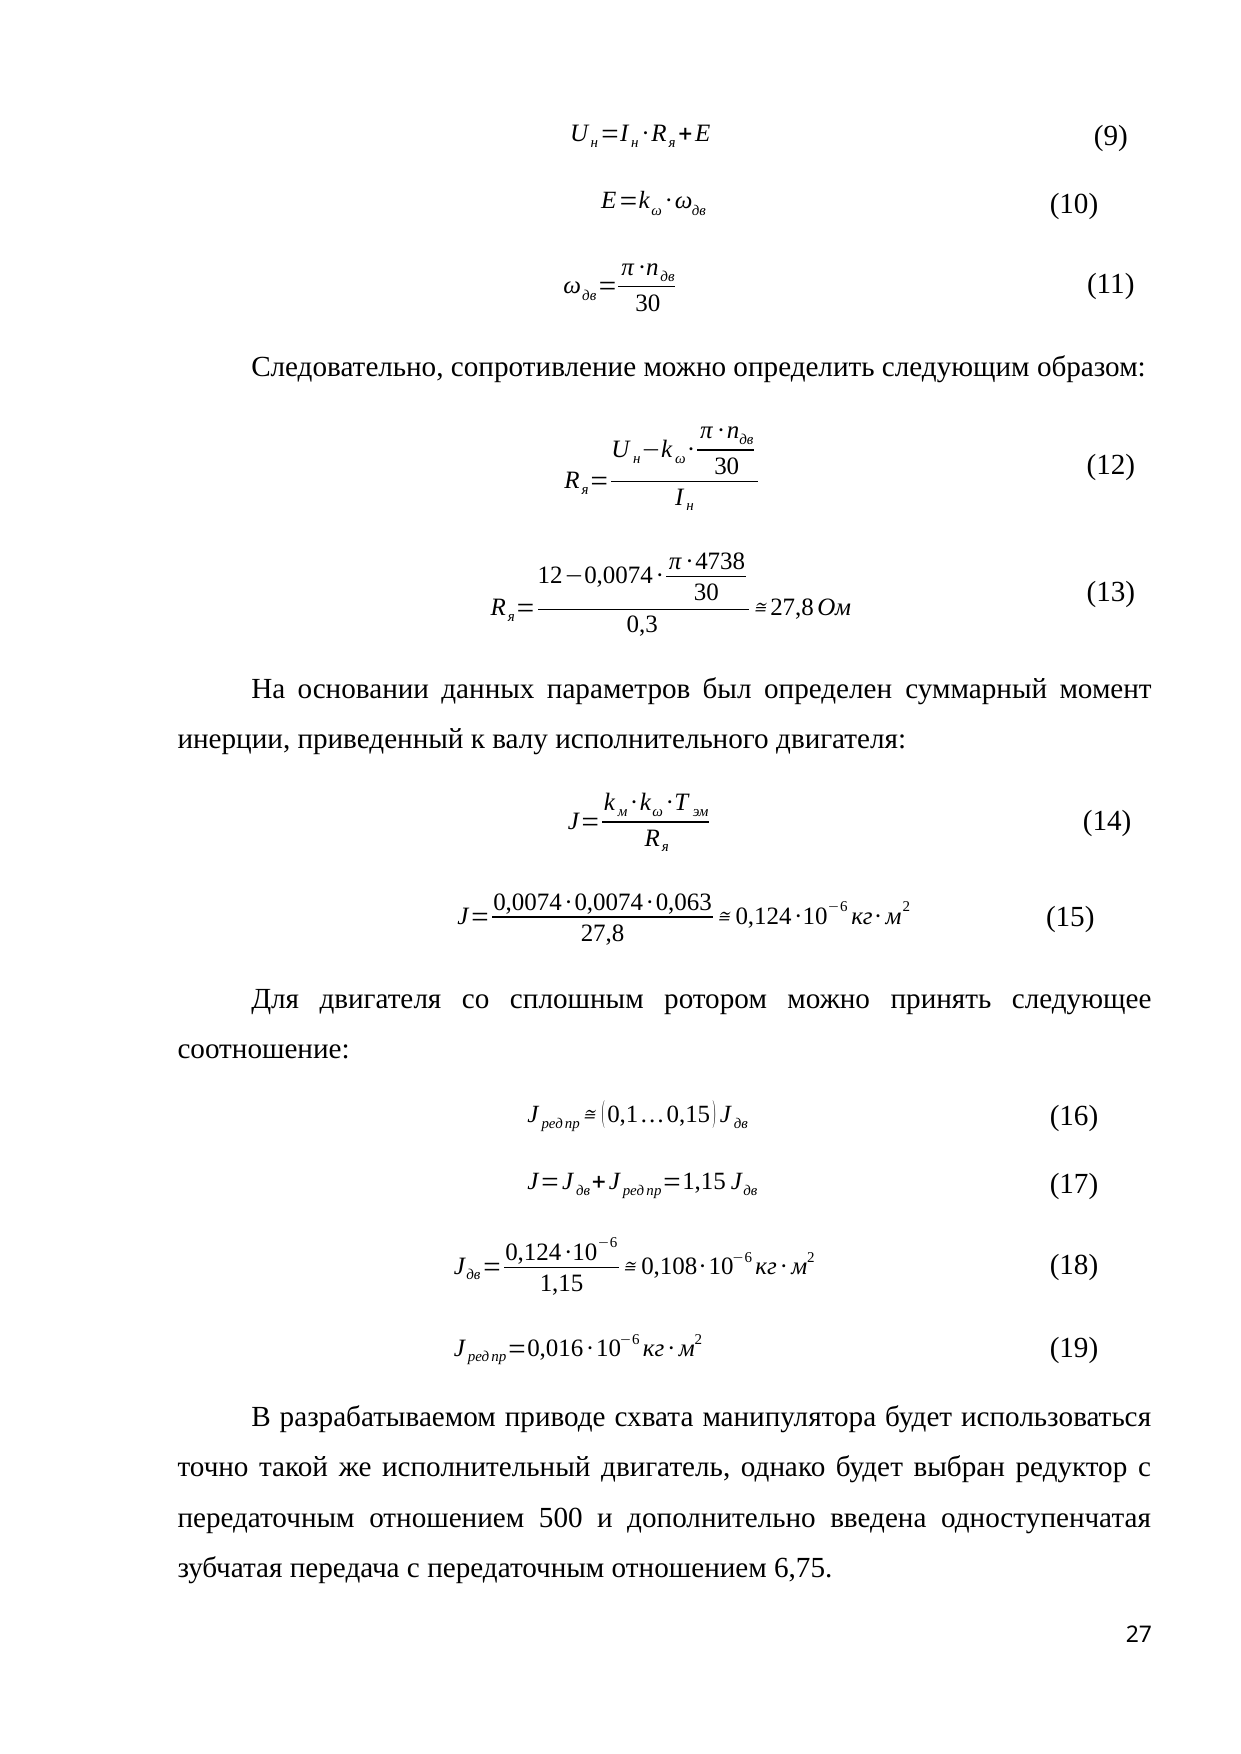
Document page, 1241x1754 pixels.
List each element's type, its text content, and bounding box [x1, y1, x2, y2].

text (14) [472, 788, 1152, 855]
text (15) [325, 888, 1152, 947]
text (13) [398, 548, 1152, 638]
text (17) [398, 1166, 1152, 1201]
text (18) [325, 1234, 1152, 1296]
text Для двигателя со сплошным ротором можно принять следующее соотношение: [177, 981, 1152, 1064]
text (10) [472, 186, 1152, 220]
text (9) [472, 118, 1152, 152]
text (19) [325, 1330, 1152, 1366]
text (16) [398, 1098, 1152, 1133]
text Следовательно, сопротивление можно определить следующим образом: [177, 349, 1152, 383]
text (11) [472, 253, 1152, 316]
text На основании данных параметров был определен суммарный момент инерции, приведенный к валу исполнительного двигателя: [177, 671, 1152, 755]
text (12) [472, 416, 1152, 514]
